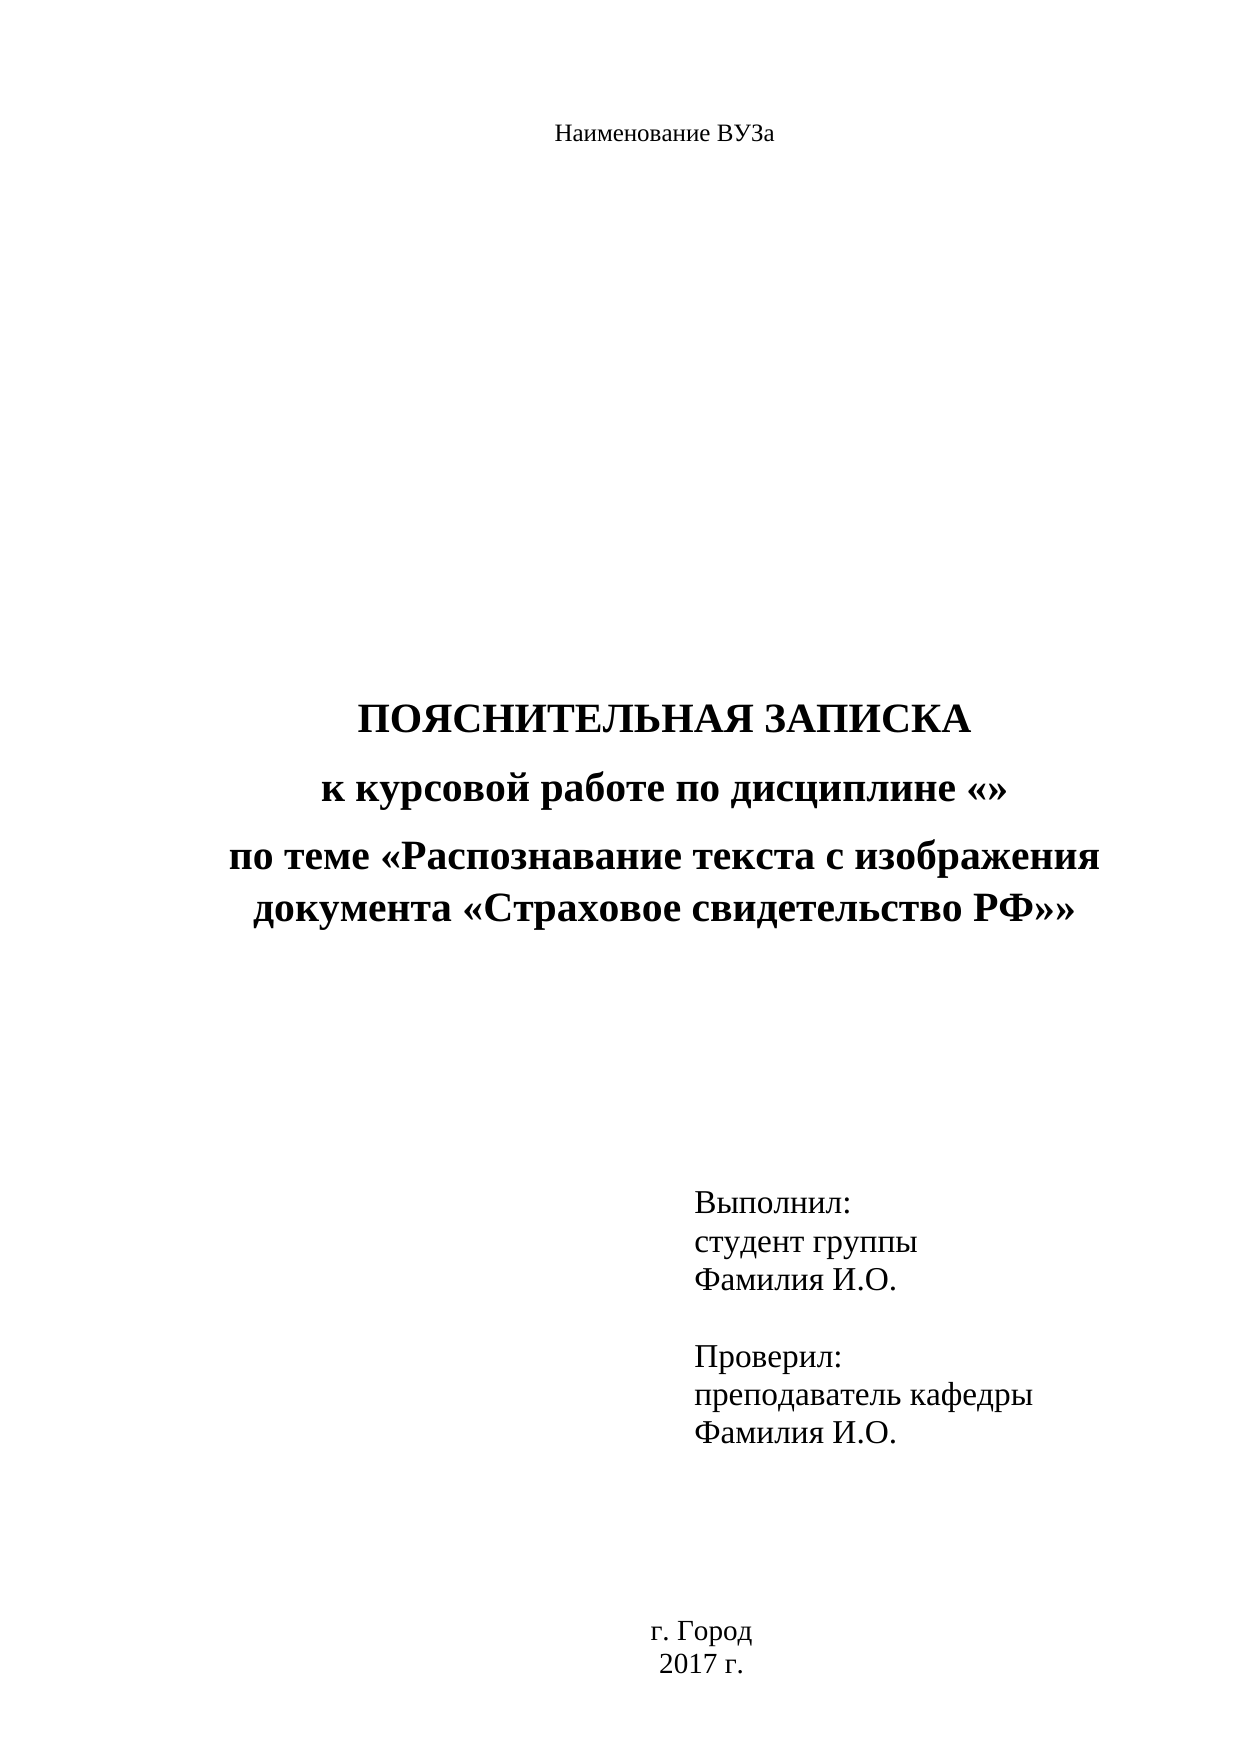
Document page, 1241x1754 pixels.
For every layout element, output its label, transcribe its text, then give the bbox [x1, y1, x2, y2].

text к курсовой работе по дисциплине «» [177, 762, 1152, 810]
text Выполнил: [679, 1183, 1152, 1221]
text Проверил: [679, 1336, 1152, 1374]
text Наименование ВУЗа [177, 118, 1152, 147]
text Фамилия И.О. [679, 1413, 1152, 1451]
text студент группы [679, 1221, 1152, 1259]
text по теме «Распознавание текста с изображения документа «Страховое свидетельство РФ»» [177, 831, 1152, 930]
text преподаватель кафедры [679, 1374, 1152, 1413]
text ПОЯСНИТЕЛЬНАЯ ЗАПИСКА [177, 694, 1152, 742]
text Фамилия И.О. [679, 1259, 1152, 1298]
